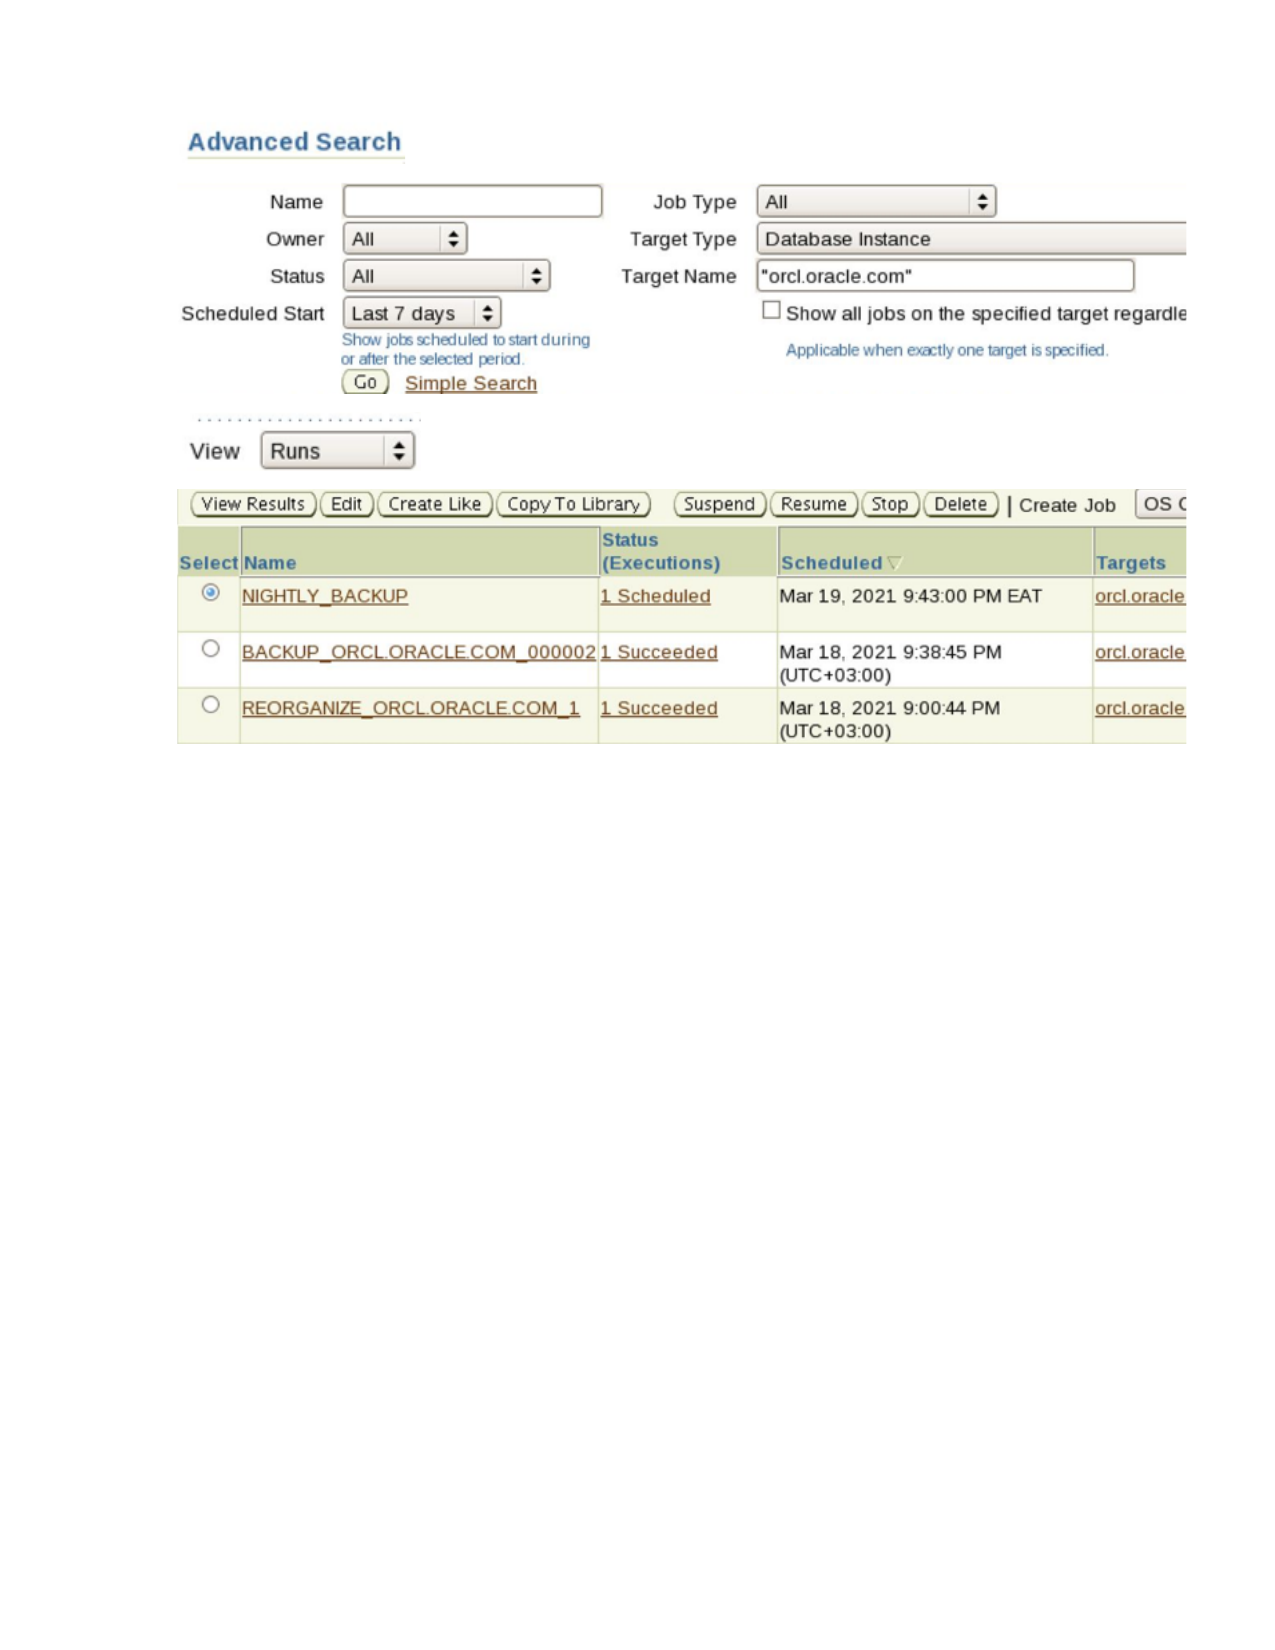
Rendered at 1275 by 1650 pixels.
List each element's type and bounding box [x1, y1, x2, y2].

picture [177, 182, 1187, 394]
picture [177, 118, 406, 164]
picture [177, 412, 421, 471]
picture [177, 489, 1187, 744]
